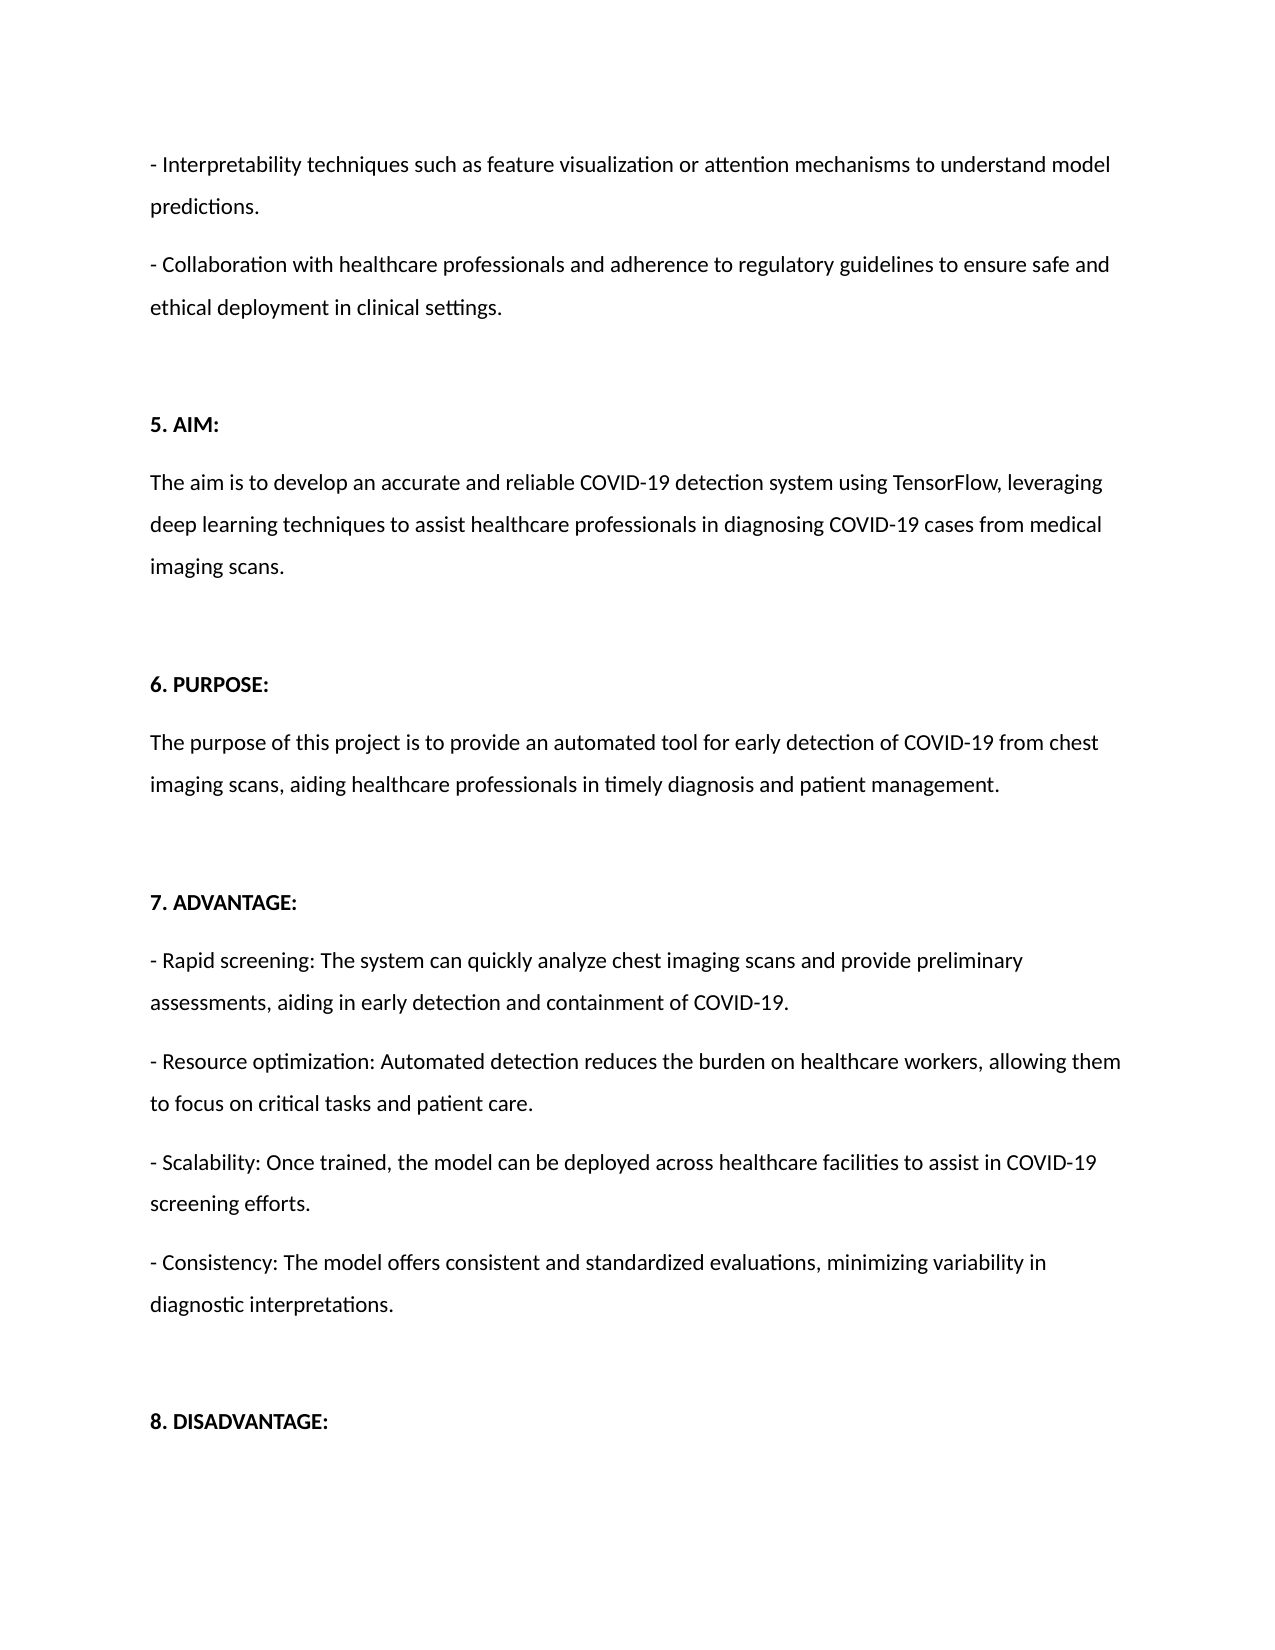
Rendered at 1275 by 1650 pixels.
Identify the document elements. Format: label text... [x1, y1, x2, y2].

text 8. DISADVANTAGE: [150, 1407, 1125, 1436]
text 5. AIM: [150, 410, 1125, 438]
text 6. PURPOSE: [150, 670, 1125, 698]
text - Interpretability techniques such as feature visualization or attention mechanisms to understand model predictions. [150, 150, 1125, 220]
text The aim is to develop an accurate and reliable COVID-19 detection system using TensorFlow, leveraging deep learning techniques to assist healthcare professionals in diagnosing COVID-19 cases from medical imaging scans. [150, 468, 1125, 581]
text - Collaboration with healthcare professionals and adherence to regulatory guidelines to ensure safe and ethical deployment in clinical settings. [150, 251, 1125, 321]
text The purpose of this project is to provide an automated tool for early detection of COVID-19 from chest imaging scans, aiding healthcare professionals in timely diagnosis and patient management. [150, 728, 1125, 798]
text - Scalability: Once trained, the model can be deployed across healthcare facilities to assist in COVID-19 screening efforts. [150, 1148, 1125, 1218]
text - Rapid screening: The system can quickly analyze chest imaging scans and provide preliminary assessments, aiding in early detection and containment of COVID-19. [150, 946, 1125, 1016]
text 7. ADVANTAGE: [150, 888, 1125, 916]
text - Resource optimization: Automated detection reduces the burden on healthcare workers, allowing them to focus on critical tasks and patient care. [150, 1047, 1125, 1117]
text - Consistency: The model offers consistent and standardized evaluations, minimizing variability in diagnostic interpretations. [150, 1248, 1125, 1318]
